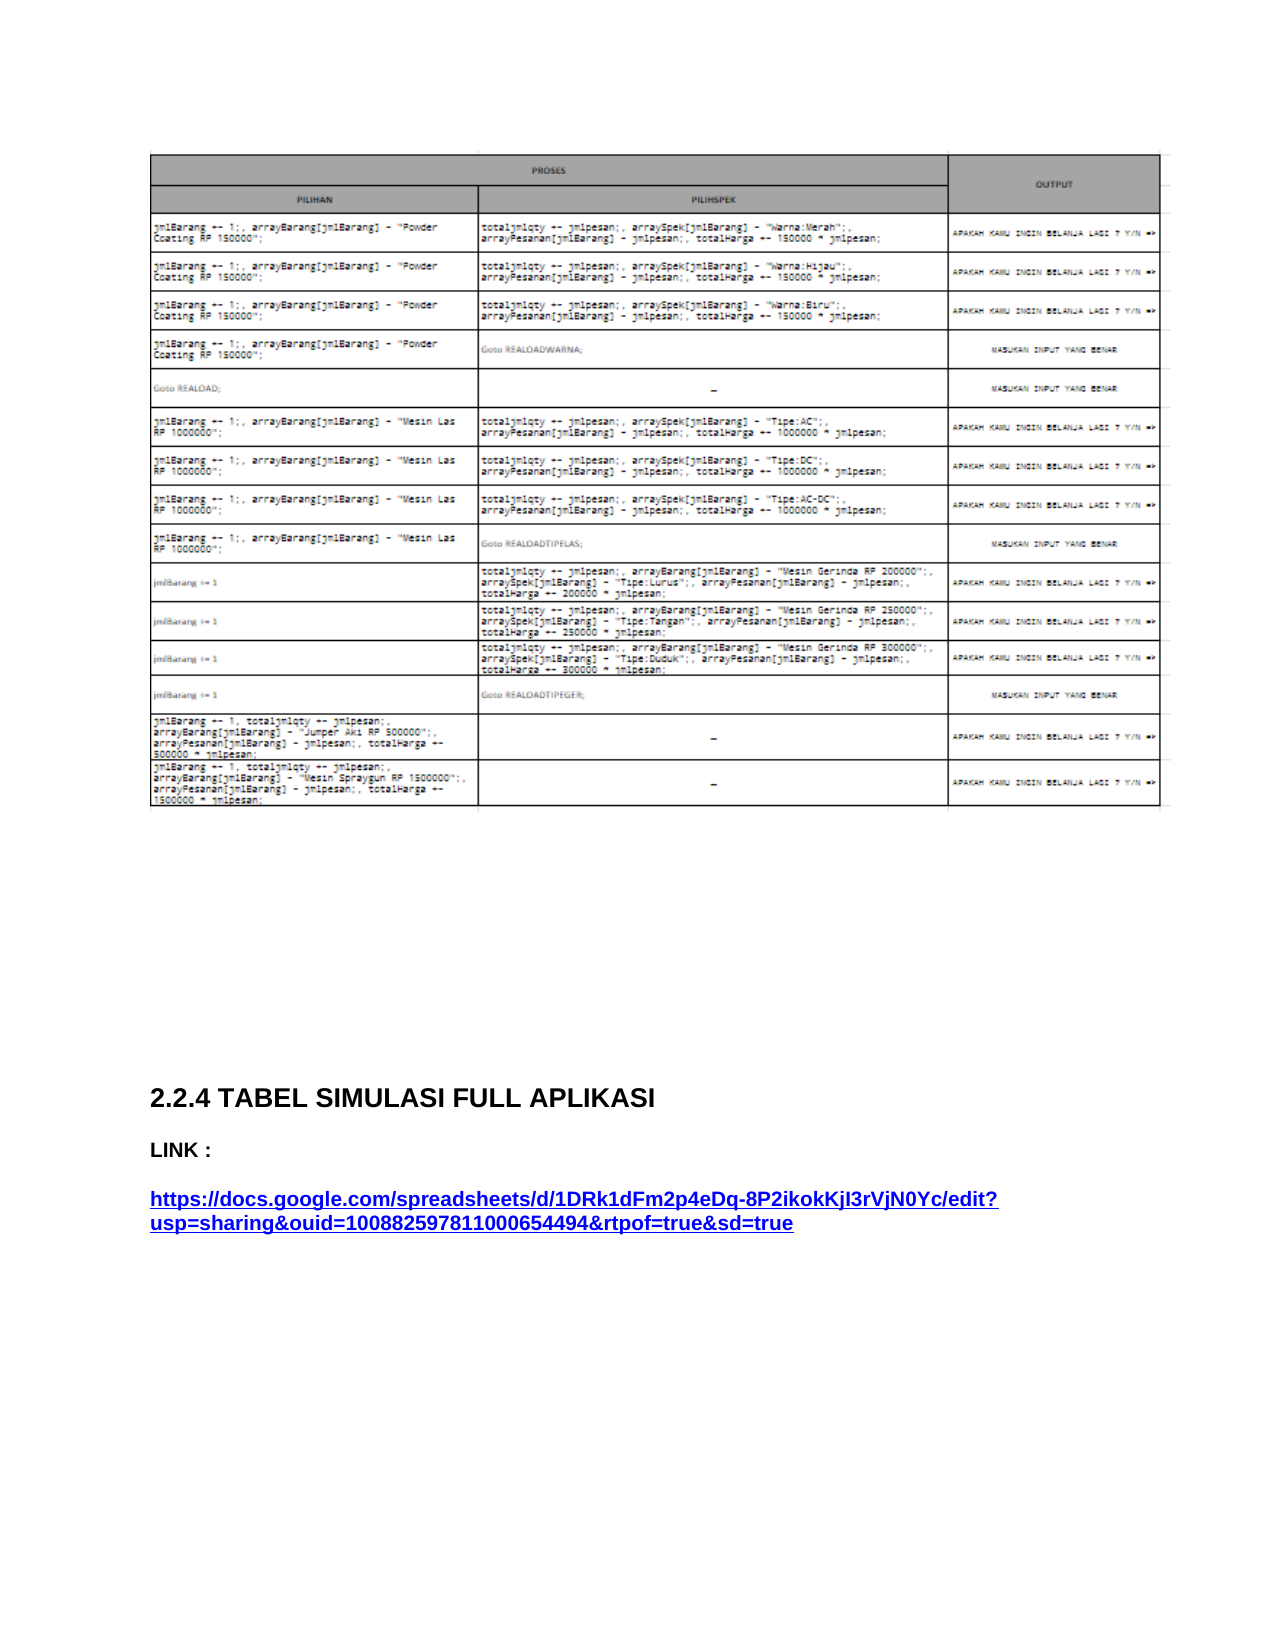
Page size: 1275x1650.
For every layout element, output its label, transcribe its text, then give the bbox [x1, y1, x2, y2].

subtitle 2.2.4 TABEL SIMULASI FULL APLIKASI [150, 1082, 1125, 1113]
picture [150, 150, 1171, 812]
text LINK : [150, 1138, 1125, 1162]
text https://docs.google.com/spreadsheets/d/1DRk1dFm2p4eDq-8P2ikokKjI3rVjN0Yc/edit?usp=sharing&ouid=100882597811000654494&rtpof=true&sd=true [150, 1187, 1125, 1235]
